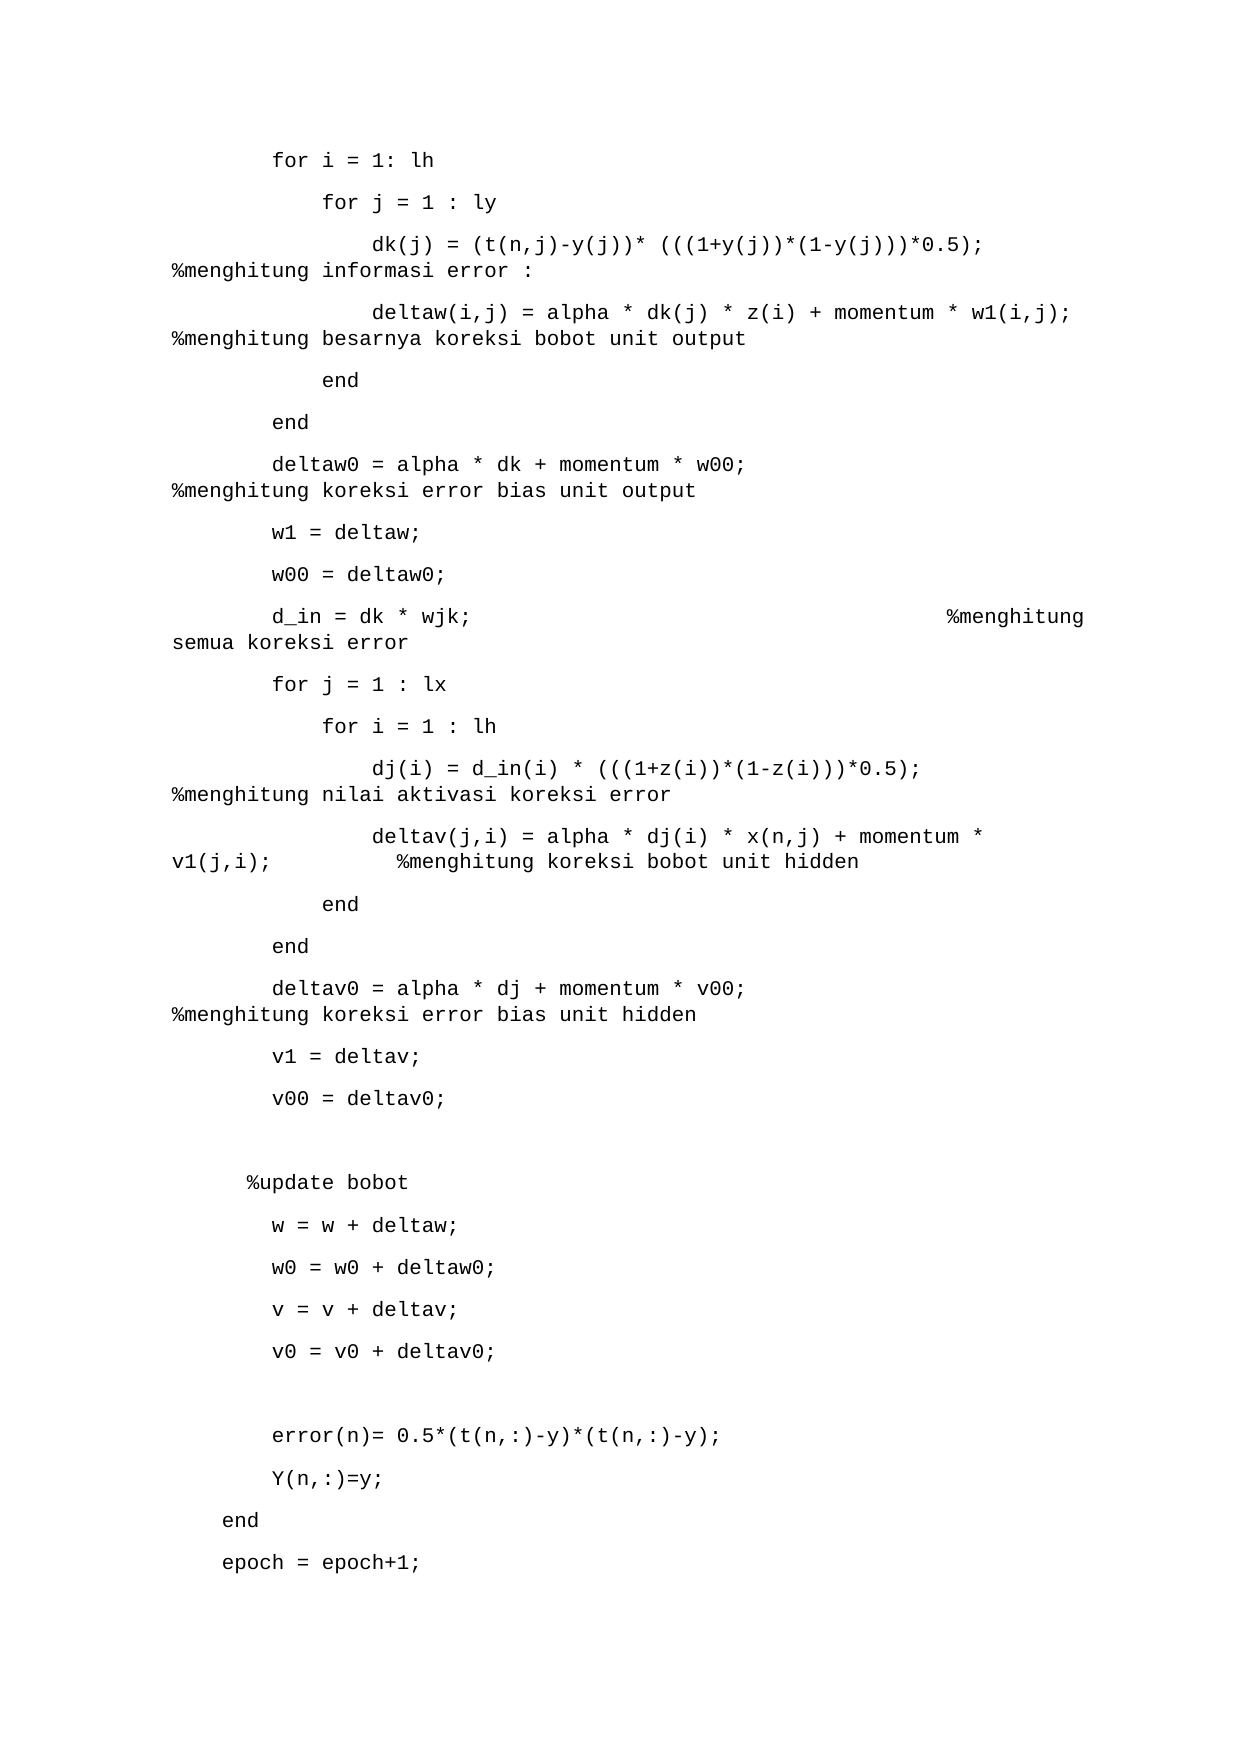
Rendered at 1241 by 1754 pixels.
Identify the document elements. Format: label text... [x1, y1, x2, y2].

text for j = 1 : ly [172, 192, 1090, 216]
text dj(i) = d_in(i) * (((1+z(i))*(1-z(i)))*0.5); %menghitung nilai aktivasi koreksi error [172, 758, 1090, 807]
text dk(j) = (t(n,j)-y(j))* (((1+y(j))*(1-y(j)))*0.5); %menghitung informasi error : [172, 234, 1090, 283]
text end [172, 370, 1090, 393]
text %update bobot [172, 1172, 1090, 1196]
text end [172, 894, 1090, 917]
text v = v + deltav; [172, 1299, 1090, 1323]
text v0 = v0 + deltav0; [172, 1341, 1090, 1365]
text d_in = dk * wjk; %menghitung semua koreksi error [172, 606, 1090, 655]
text v1 = deltav; [172, 1046, 1090, 1069]
text w00 = deltaw0; [172, 564, 1090, 588]
text end [172, 412, 1090, 436]
text deltaw(i,j) = alpha * dk(j) * z(i) + momentum * w1(i,j); %menghitung besarnya koreksi bobot unit output [172, 302, 1090, 351]
text w = w + deltaw; [172, 1214, 1090, 1238]
text for i = 1 : lh [172, 716, 1090, 740]
text Y(n,:)=y; [172, 1468, 1090, 1491]
text v00 = deltav0; [172, 1088, 1090, 1112]
text end [172, 1510, 1090, 1533]
text epoch = epoch+1; [172, 1552, 1090, 1576]
text end [172, 936, 1090, 959]
text deltav0 = alpha * dj + momentum * v00; %menghitung koreksi error bias unit hidden [172, 978, 1090, 1027]
text w1 = deltaw; [172, 522, 1090, 546]
text error(n)= 0.5*(t(n,:)-y)*(t(n,:)-y); [172, 1426, 1090, 1449]
text for j = 1 : lx [172, 674, 1090, 698]
text deltaw0 = alpha * dk + momentum * w00; %menghitung koreksi error bias unit output [172, 454, 1090, 503]
text deltav(j,i) = alpha * dj(i) * x(n,j) + momentum * v1(j,i); %menghitung koreksi bobot unit hidden [172, 826, 1090, 875]
text w0 = w0 + deltaw0; [172, 1257, 1090, 1280]
text for i = 1: lh [172, 150, 1090, 174]
